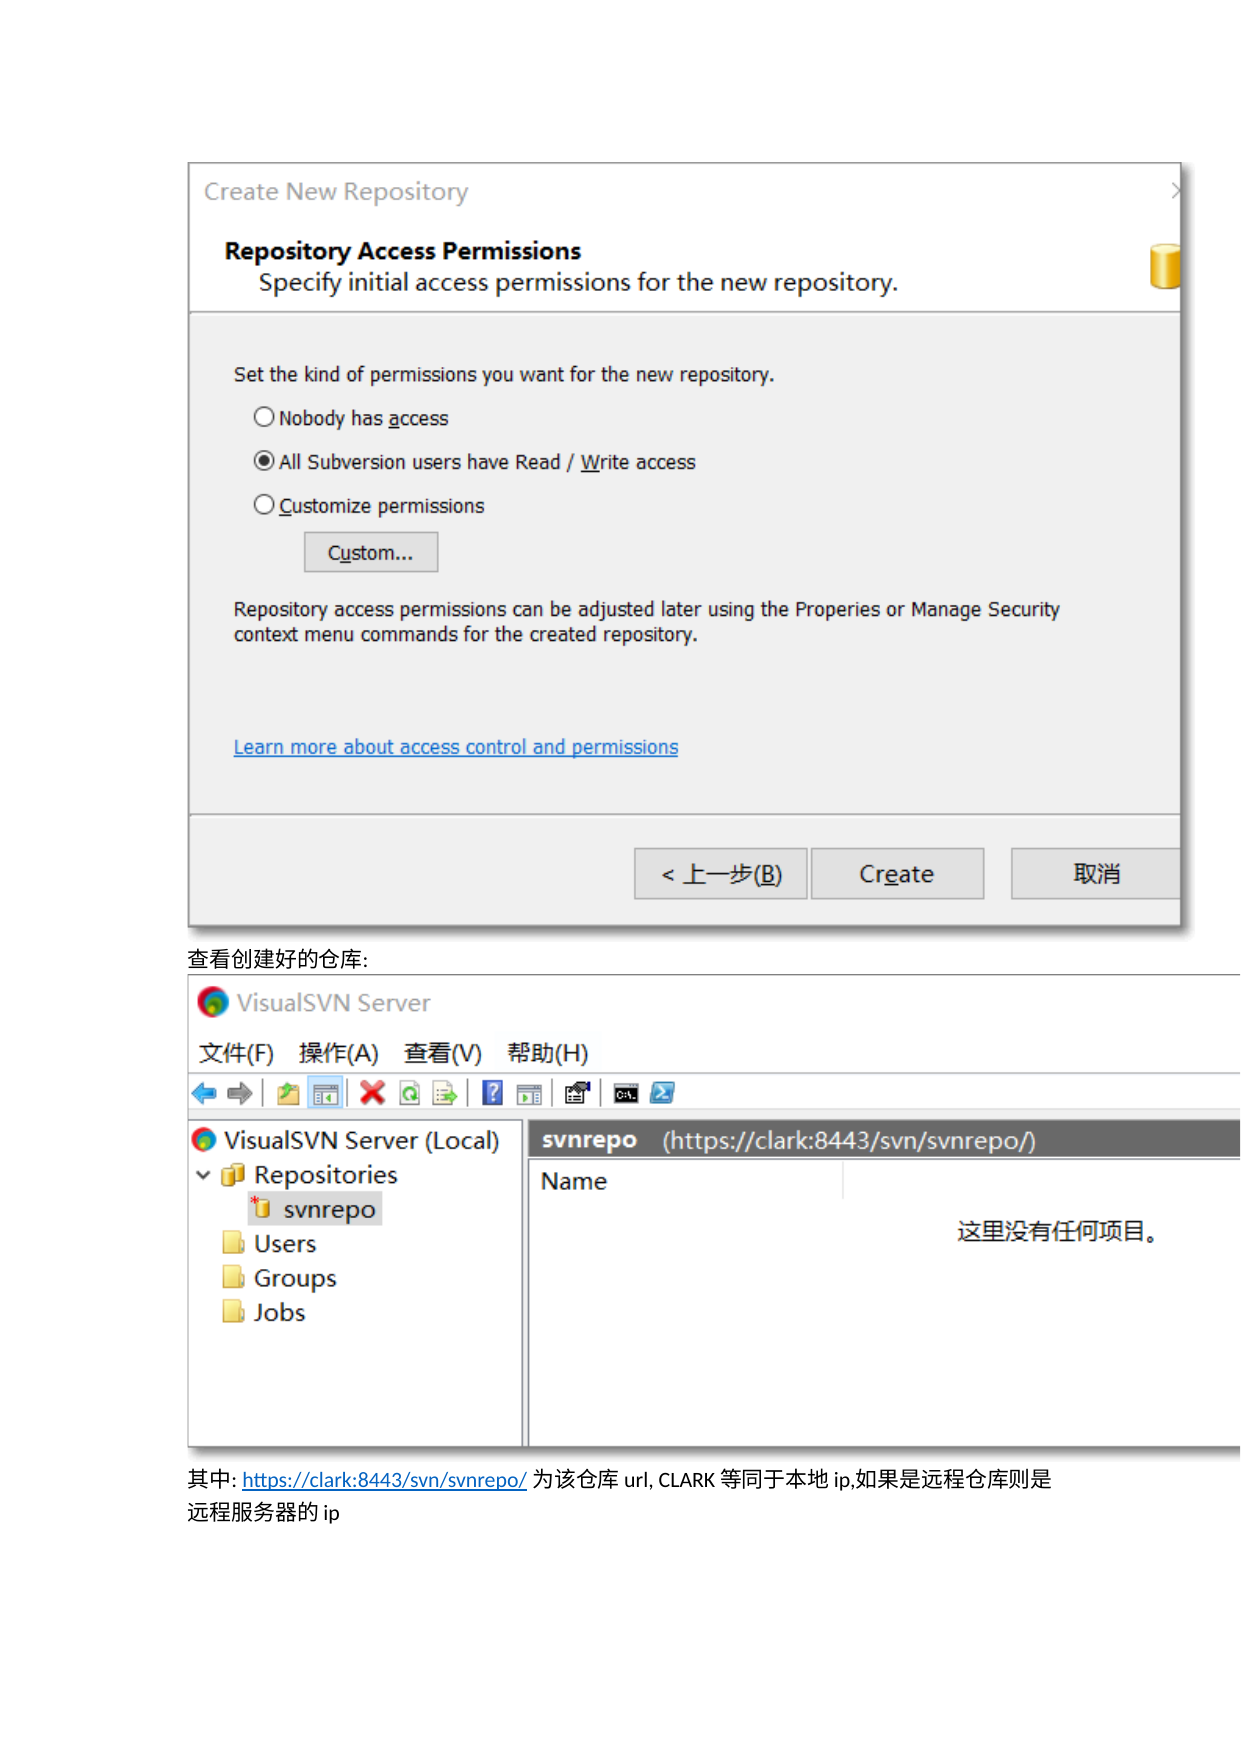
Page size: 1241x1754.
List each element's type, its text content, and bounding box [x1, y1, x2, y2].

text 查看创建好的仓库: [187, 942, 1053, 974]
picture [187, 974, 1241, 1462]
text 其中: https://clark:8443/svn/svnrepo/ 为该仓库url, CLARK等同于本地ip,如果是远程仓库则是远程服务器的ip [187, 1462, 1053, 1527]
picture [187, 162, 1196, 942]
